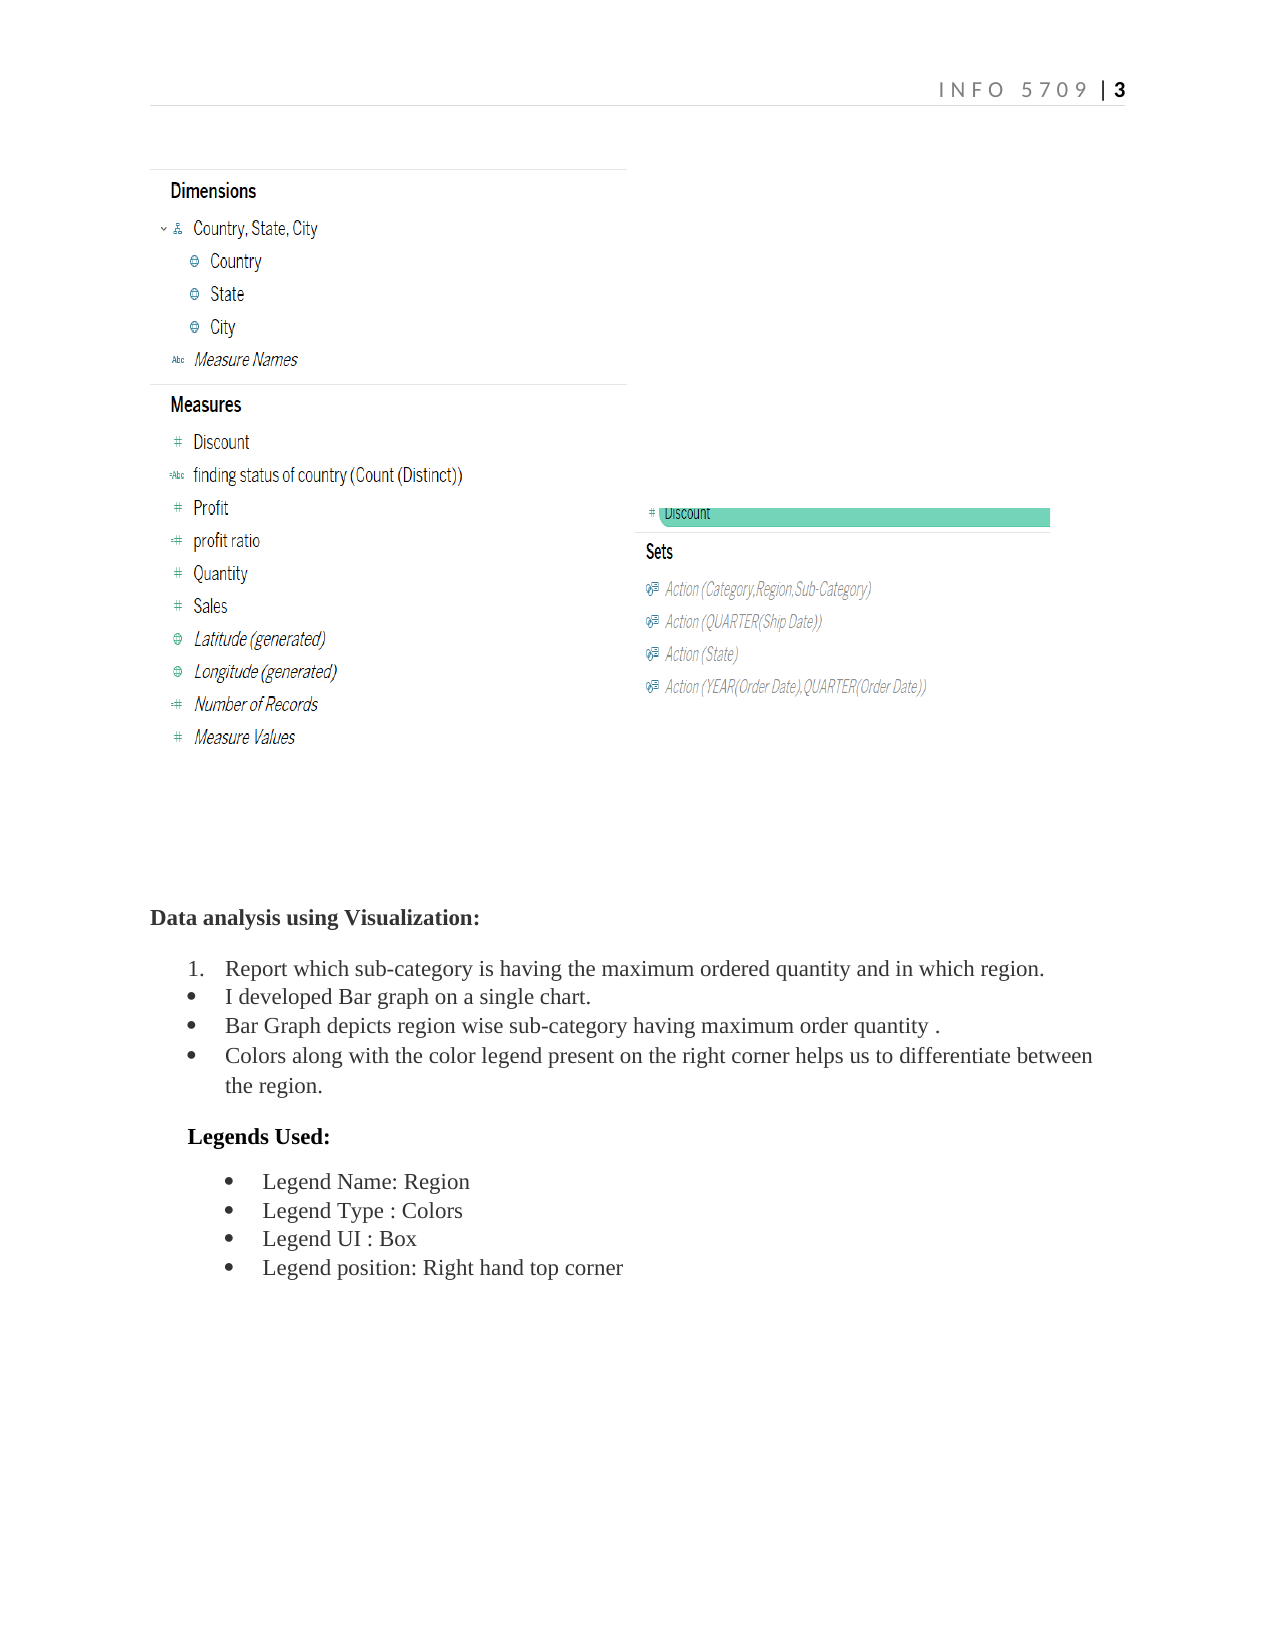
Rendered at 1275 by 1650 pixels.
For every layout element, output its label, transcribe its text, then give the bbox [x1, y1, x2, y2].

list Legend Name: Region [225, 1168, 1125, 1195]
text Legends Used: [150, 1123, 1125, 1150]
picture [635, 508, 1051, 826]
list I developed Bar graph on a single chart. [187, 983, 1125, 1010]
list Colors along with the color legend present on the right corner helps us to differentiate between the region. [187, 1042, 1125, 1099]
list Bar Graph depicts region wise sub-category having maximum order quantity . [187, 1012, 1125, 1038]
text Data analysis using Visualization: [150, 904, 1125, 930]
list Report which sub-category is having the maximum ordered quantity and in which region. [187, 955, 1125, 981]
picture [150, 150, 627, 826]
list Legend Type : Colors [225, 1197, 1125, 1223]
list Legend UI : Box [225, 1225, 1125, 1252]
list Legend position: Right hand top corner [225, 1254, 1125, 1280]
